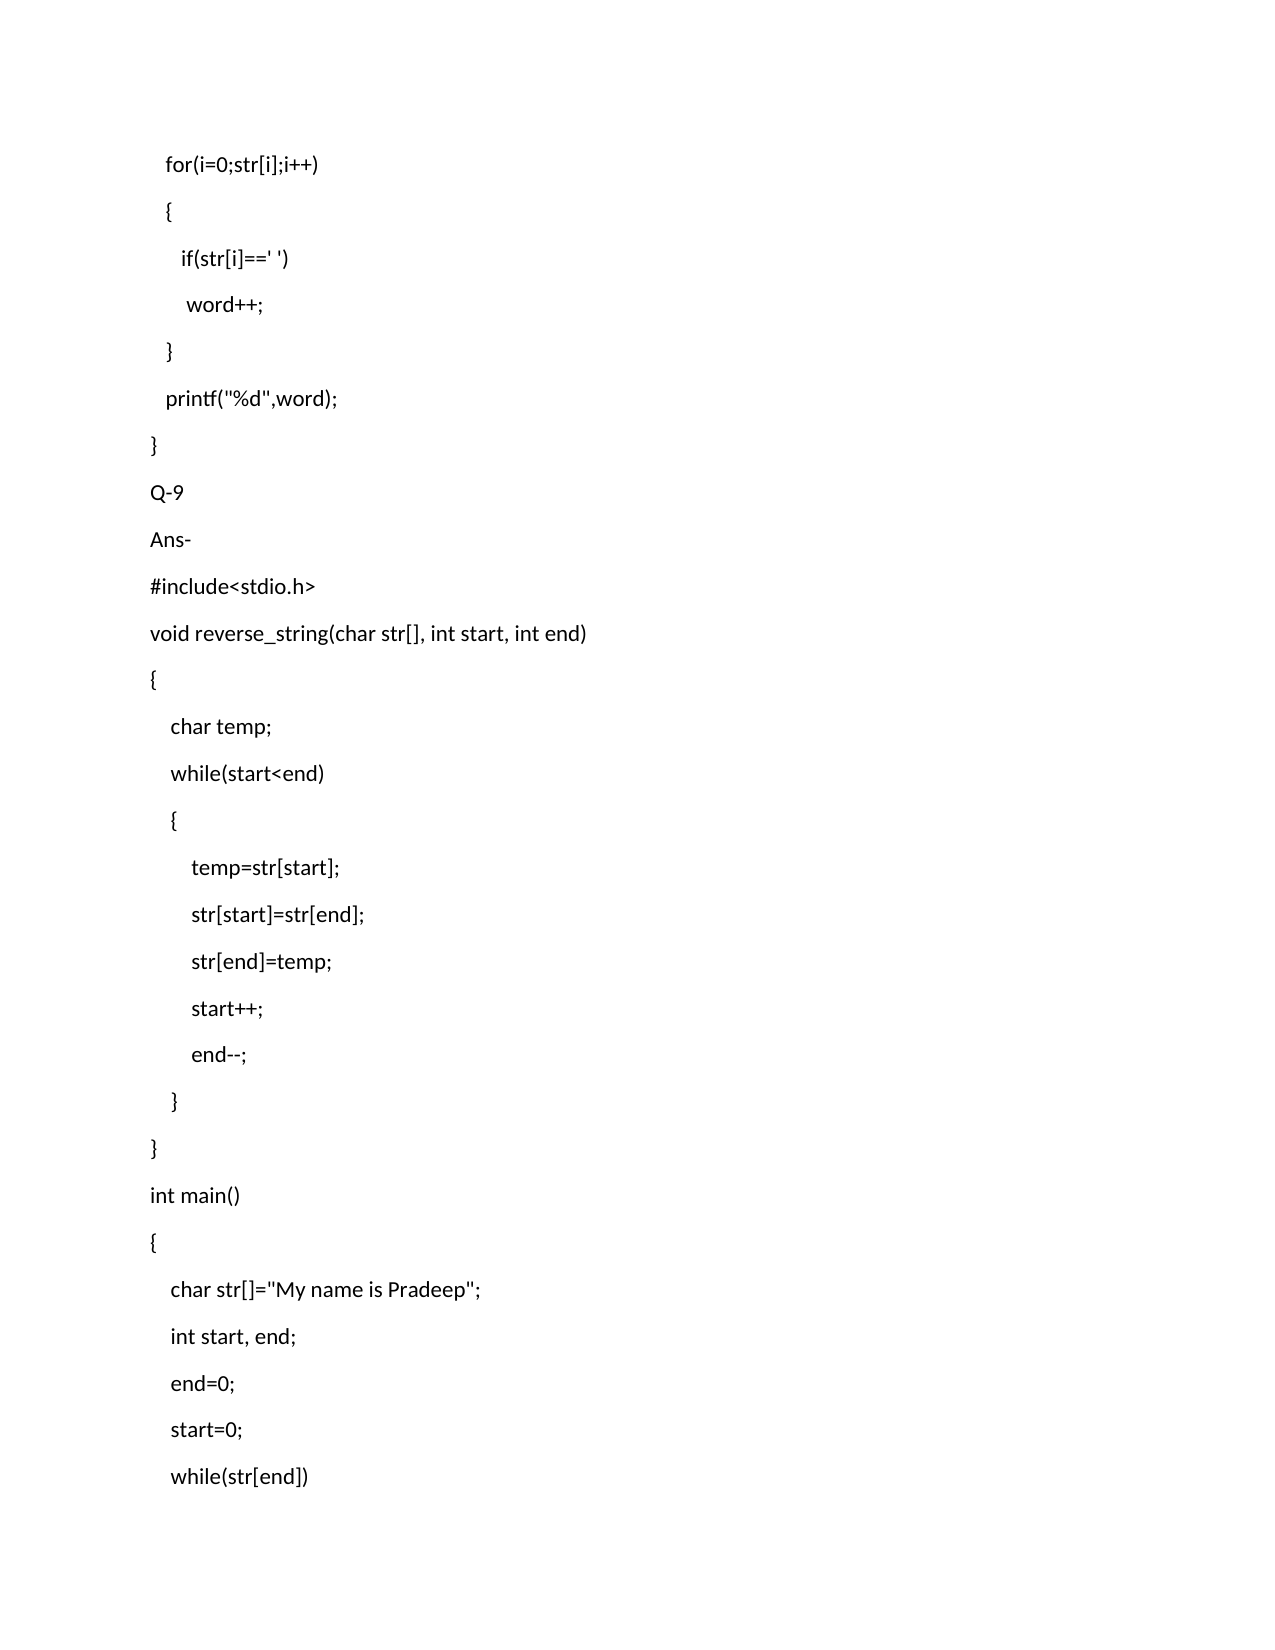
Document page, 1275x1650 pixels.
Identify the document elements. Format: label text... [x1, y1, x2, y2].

text printf("%d",word); [150, 384, 1125, 412]
text void reverse_string(char str[], int start, int end) [150, 619, 1125, 647]
text while(start<end) [150, 759, 1125, 787]
text char str[]="My name is Pradeep"; [150, 1275, 1125, 1303]
text } [150, 431, 1125, 459]
text } [150, 1134, 1125, 1162]
text } [150, 1087, 1125, 1116]
text Ans- [150, 525, 1125, 553]
text end=0; [150, 1369, 1125, 1397]
text { [150, 197, 1125, 225]
text word++; [150, 291, 1125, 319]
text #include<stdio.h> [150, 572, 1125, 600]
text start++; [150, 994, 1125, 1022]
text end--; [150, 1041, 1125, 1069]
text str[end]=temp; [150, 947, 1125, 975]
text { [150, 666, 1125, 694]
text if(str[i]==' ') [150, 244, 1125, 272]
text } [150, 337, 1125, 366]
text int start, end; [150, 1322, 1125, 1350]
text Q-9 [150, 478, 1125, 506]
text { [150, 1228, 1125, 1256]
text { [150, 806, 1125, 834]
text temp=str[start]; [150, 853, 1125, 881]
text str[start]=str[end]; [150, 900, 1125, 928]
text for(i=0;str[i];i++) [150, 150, 1125, 178]
text int main() [150, 1181, 1125, 1209]
text start=0; [150, 1416, 1125, 1444]
text char temp; [150, 712, 1125, 741]
text while(str[end]) [150, 1462, 1125, 1491]
